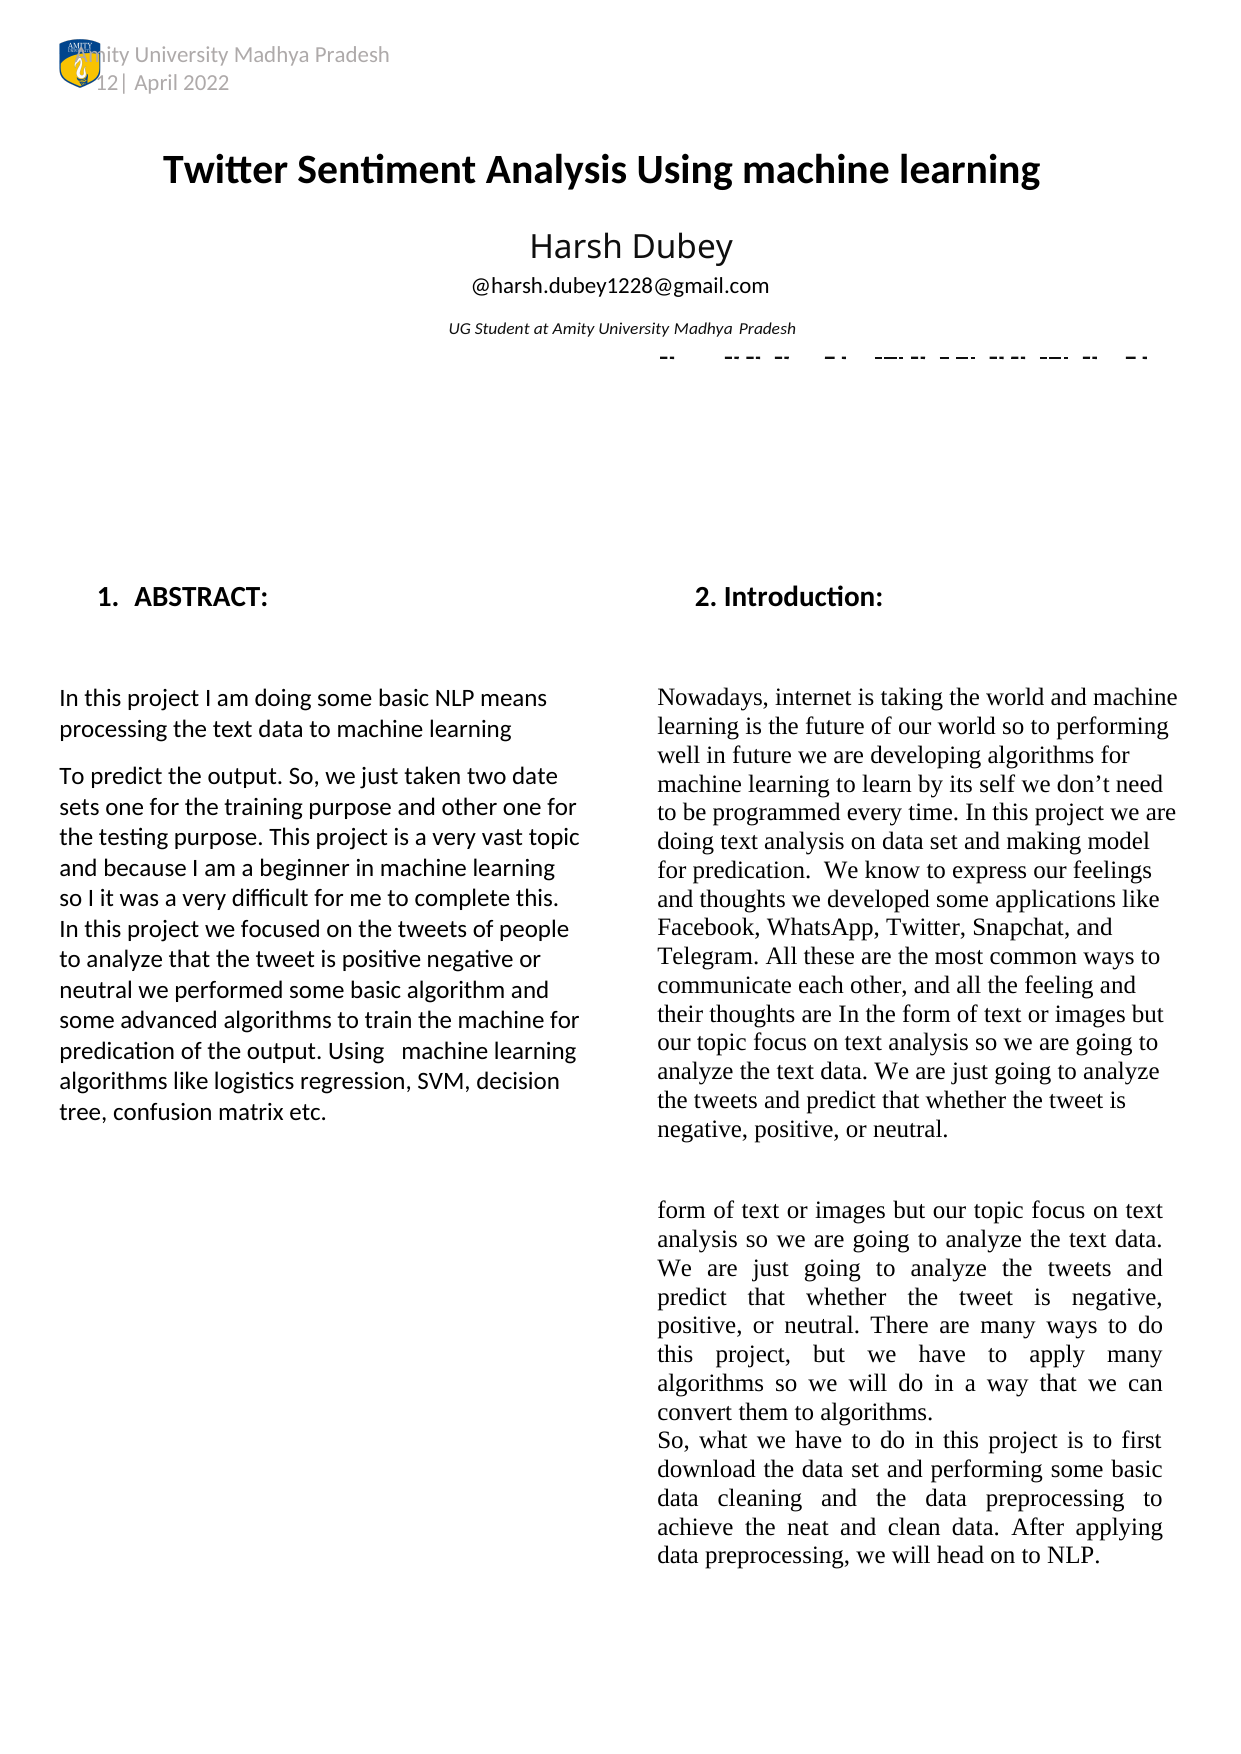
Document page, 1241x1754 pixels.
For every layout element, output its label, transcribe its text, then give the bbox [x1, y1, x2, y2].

text So, what we have to do in this project is to first download the data set and performing some basic data cleaning and the data preprocessing to achieve the neat and clean data. After applying data preprocessing, we will head on to NLP. [657, 1425, 1163, 1569]
text Twitter Sentiment Analysis Using machine learning [59, 143, 1181, 193]
text @harsh.dubey1228@gmail.com [59, 271, 1181, 299]
text UG Student at Amity University Madhya Pradesh [200, 318, 1042, 339]
text Nowadays, internet is taking the world and machine learning is the future of our world so to performing well in future we are developing algorithms for machine learning to learn by its self we don’t need to be programmed every time. In this project we are doing text analysis on data set and making model for predication. We know to express our feelings and thoughts we developed some applications like Facebook, WhatsApp, Twitter, Snapchat, and Telegram. All these are the most common ways to communicate each other, and all the feeling and their thoughts are In the form of text or images but our topic focus on text analysis so we are going to analyze the text data. We are just going to analyze the tweets and predict that whether the tweet is negative, positive, or neutral. [657, 682, 1181, 1142]
picture [59, 39, 101, 88]
subtitle Harsh Dubey [200, 222, 1062, 268]
text 2. Introduction: [694, 578, 1181, 613]
list ABSTRACT: [97, 578, 583, 613]
text To predict the output. So, we just taken two date sets one for the training purpose and other one for the testing purpose. This project is a very vast topic and because I am a beginner in machine learning so I it was a very difficult for me to complete this. In this project we focused on the tweets of people to analyze that the tweet is positive negative or neutral we performed some basic algorithm and some advanced algorithms to train the machine for predication of the output. Using machine learning algorithms like logistics regression, SVM, decision tree, confusion matrix etc. [59, 760, 583, 1126]
text In this project I am doing some basic NLP means processing the text data to machine learning [59, 682, 583, 743]
text form of text or images but our topic focus on text analysis so we are going to analyze the text data. We are just going to analyze the tweets and predict that whether the tweet is negative, positive, or neutral. There are many ways to do this project, but we have to apply many algorithms so we will do in a way that we can convert them to algorithms. [657, 1195, 1163, 1425]
